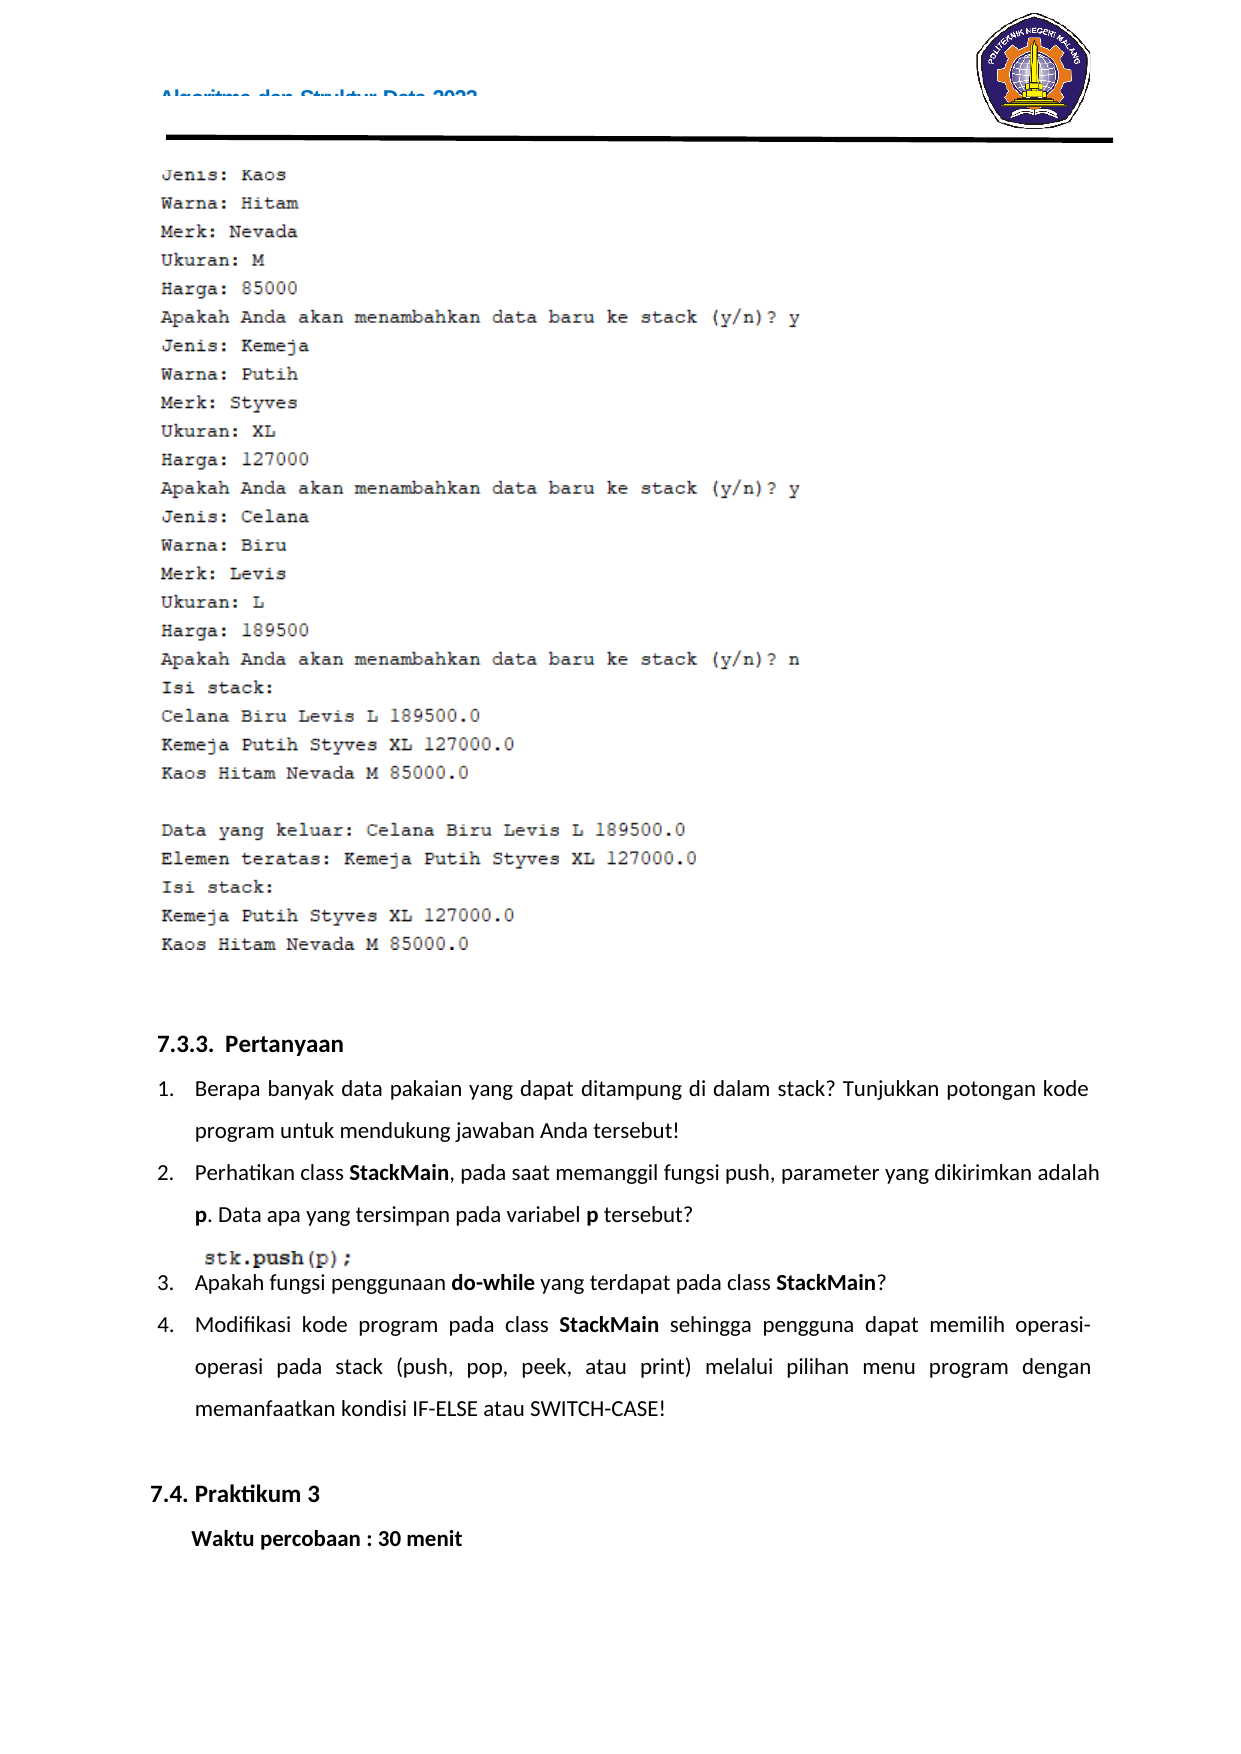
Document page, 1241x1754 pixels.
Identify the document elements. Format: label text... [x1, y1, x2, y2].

text p. Data apa yang tersimpan pada variabel p tersebut? [194, 1200, 1138, 1228]
picture [160, 170, 800, 950]
picture [205, 1251, 351, 1268]
list Perhatikan class StackMain, pada saat memanggil fungsi push, parameter yang dikirimkan adalah [157, 1158, 1138, 1186]
list Apakah fungsi penggunaan do-while yang terdapat pada class StackMain? [157, 1268, 1138, 1296]
list Modifikasi kode program pada class StackMain sehingga pengguna dapat memilih operasi- operasi pada stack (push, pop, peek, atau print) melalui pilihan menu program dengan memanfaatkan kondisi IF-ELSE atau SWITCH-CASE! [157, 1310, 1091, 1422]
subtitle Waktu percobaan : 30 menit [191, 1524, 1138, 1552]
list Berapa banyak data pakaian yang dapat ditampung di dalam stack? Tunjukkan potongan kode program untuk mendukung jawaban Anda tersebut! [157, 1074, 1091, 1144]
picture [976, 13, 1091, 129]
list Pertanyaan [157, 1028, 1138, 1059]
subtitle Praktikum 3 [150, 1478, 1138, 1508]
